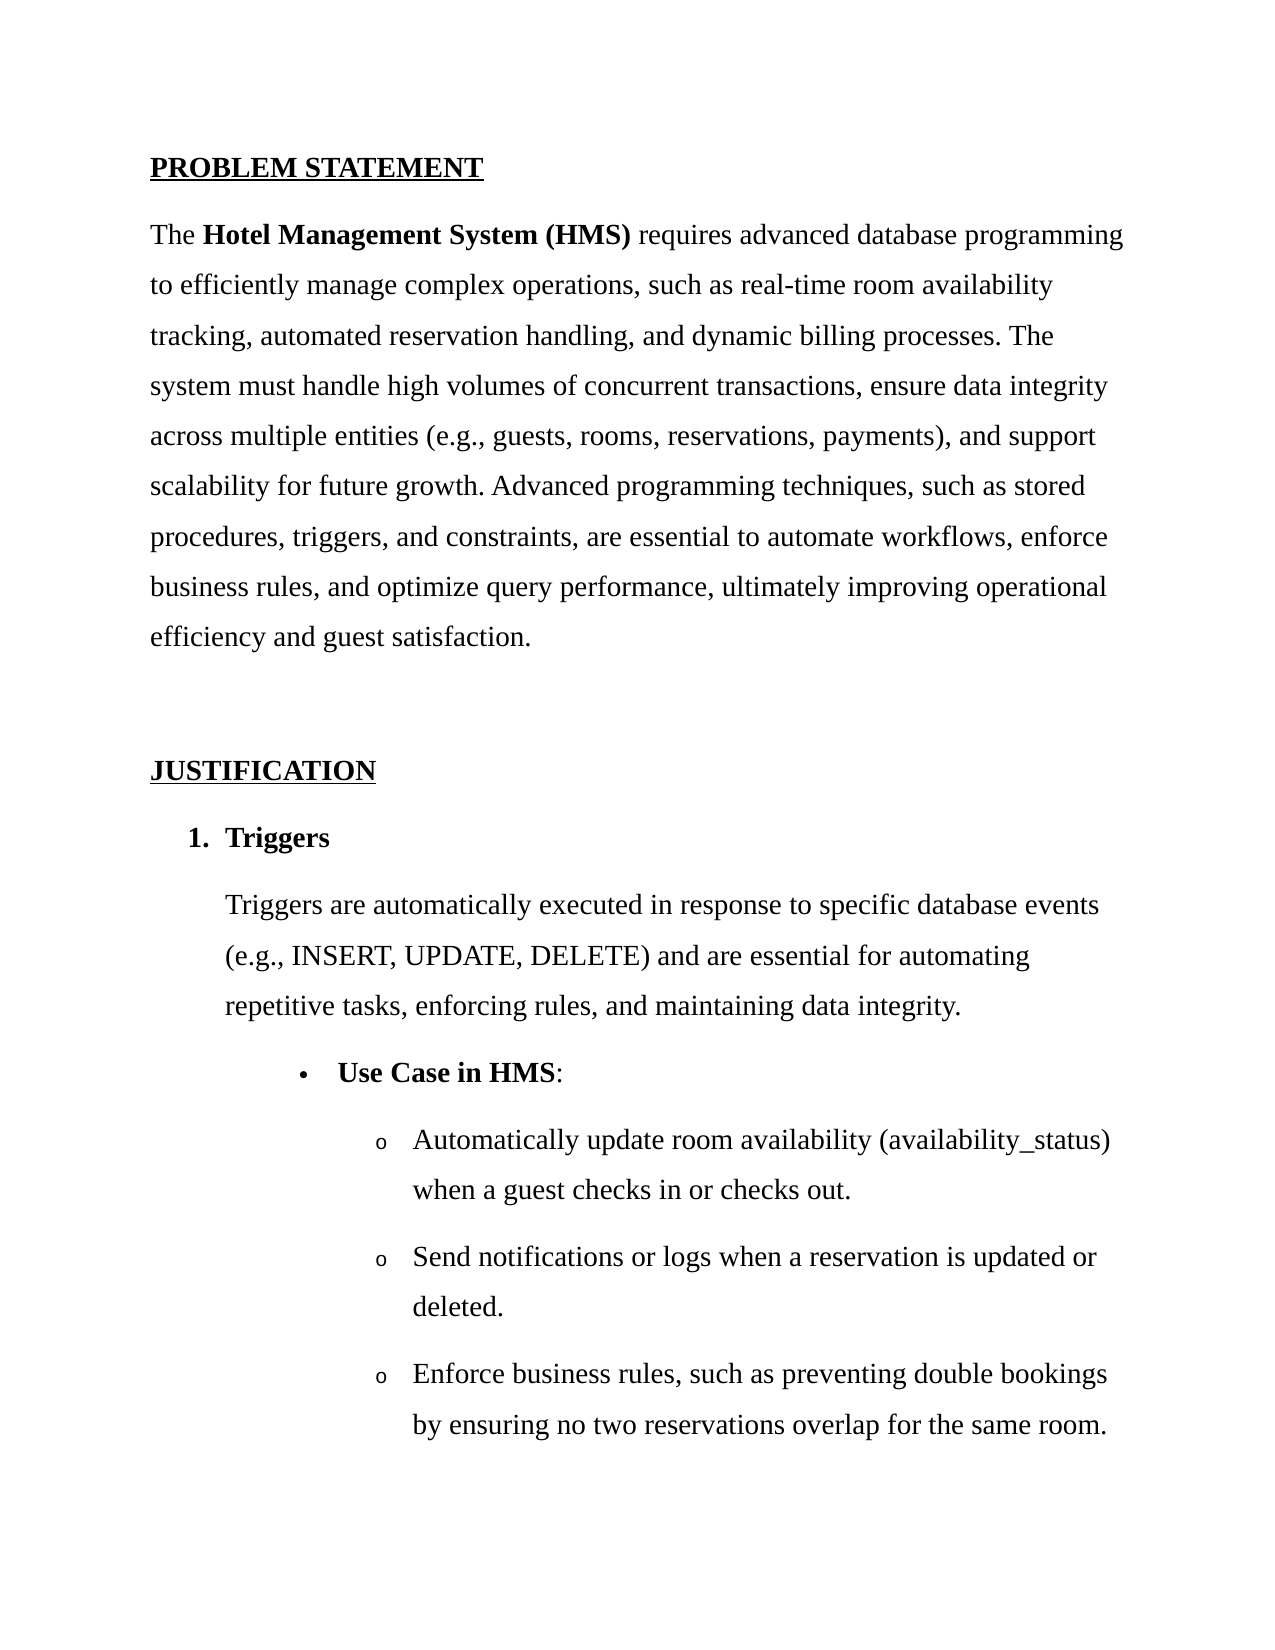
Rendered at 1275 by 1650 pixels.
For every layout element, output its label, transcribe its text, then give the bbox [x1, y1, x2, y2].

text JUSTIFICATION [150, 753, 1125, 787]
text PROBLEM STATEMENT [150, 150, 1125, 183]
text The Hotel Management System (HMS) requires advanced database programming to efficiently manage complex operations, such as real-time room availability tracking, automated reservation handling, and dynamic billing processes. The system must handle high volumes of concurrent transactions, ensure data integrity across multiple entities (e.g., guests, rooms, reservations, payments), and support scalability for future growth. Advanced programming techniques, such as stored procedures, triggers, and constraints, are essential to automate workflows, enforce business rules, and optimize query performance, ultimately improving operational efficiency and guest satisfaction. [150, 217, 1125, 653]
list Triggers [187, 820, 1125, 854]
list Automatically update room availability (availability_status) when a guest checks in or checks out. [375, 1122, 1125, 1206]
list Use Case in HMS: [300, 1055, 1125, 1088]
list Enforce business rules, such as preventing double bookings by ensuring no two reservations overlap for the same room. [375, 1357, 1125, 1440]
list Send notifications or logs when a reservation is updated or deleted. [375, 1239, 1125, 1323]
text Triggers are automatically executed in response to specific database events (e.g., INSERT, UPDATE, DELETE) and are essential for automating repetitive tasks, enforcing rules, and maintaining data integrity. [225, 887, 1125, 1022]
